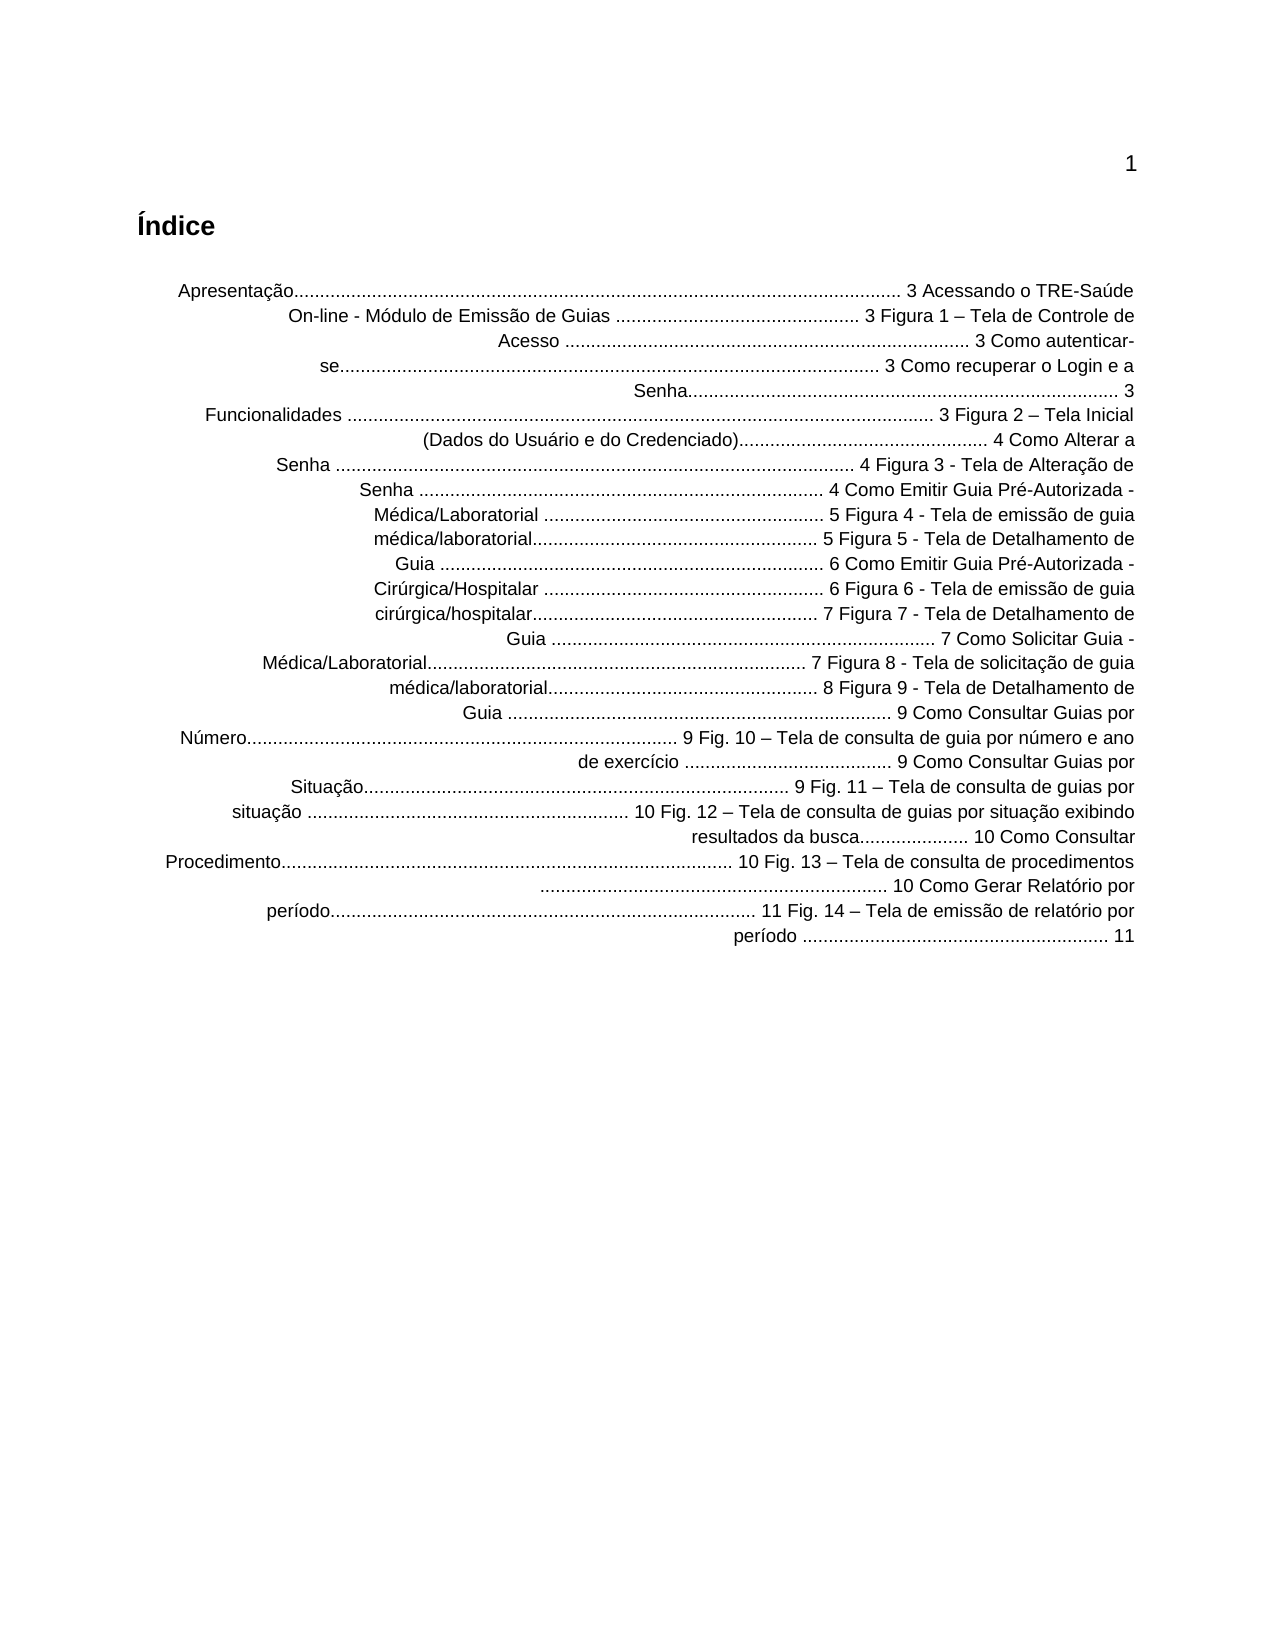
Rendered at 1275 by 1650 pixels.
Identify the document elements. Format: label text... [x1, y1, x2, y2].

text Índice [137, 210, 233, 242]
text Apresentação..................................................................................................................... 3 Acessando o TRE-Saúde On-line - Módulo de Emissão de Guias ............................................... 3 Figura 1 – Tela de Controle de Acesso .............................................................................. 3 Como autenticar-se........................................................................................................ 3 Como recuperar o Login e a Senha................................................................................... 3 Funcionalidades ................................................................................................................. 3 Figura 2 – Tela Inicial (Dados do Usuário e do Credenciado)................................................ 4 Como Alterar a Senha .................................................................................................... 4 Figura 3 - Tela de Alteração de Senha .............................................................................. 4 Como Emitir Guia Pré-Autorizada - Médica/Laboratorial ...................................................... 5 Figura 4 - Tela de emissão de guia médica/laboratorial....................................................... 5 Figura 5 - Tela de Detalhamento de Guia .......................................................................... 6 Como Emitir Guia Pré-Autorizada - Cirúrgica/Hospitalar ...................................................... 6 Figura 6 - Tela de emissão de guia cirúrgica/hospitalar....................................................... 7 Figura 7 - Tela de Detalhamento de Guia .......................................................................... 7 Como Solicitar Guia - Médica/Laboratorial......................................................................... 7 Figura 8 - Tela de solicitação de guia médica/laboratorial.................................................... 8 Figura 9 - Tela de Detalhamento de Guia .......................................................................... 9 Como Consultar Guias por Número................................................................................... 9 Fig. 10 – Tela de consulta de guia por número e ano de exercício ........................................ 9 Como Consultar Guias por Situação.................................................................................. 9 Fig. 11 – Tela de consulta de guias por situação .............................................................. 10 Fig. 12 – Tela de consulta de guias por situação exibindo resultados da busca..................... 10 Como Consultar Procedimento....................................................................................... 10 Fig. 13 – Tela de consulta de procedimentos ................................................................... 10 Como Gerar Relatório por período.................................................................................. 11 Fig. 14 – Tela de emissão de relatório por período ........................................................... 11 [160, 280, 1135, 946]
